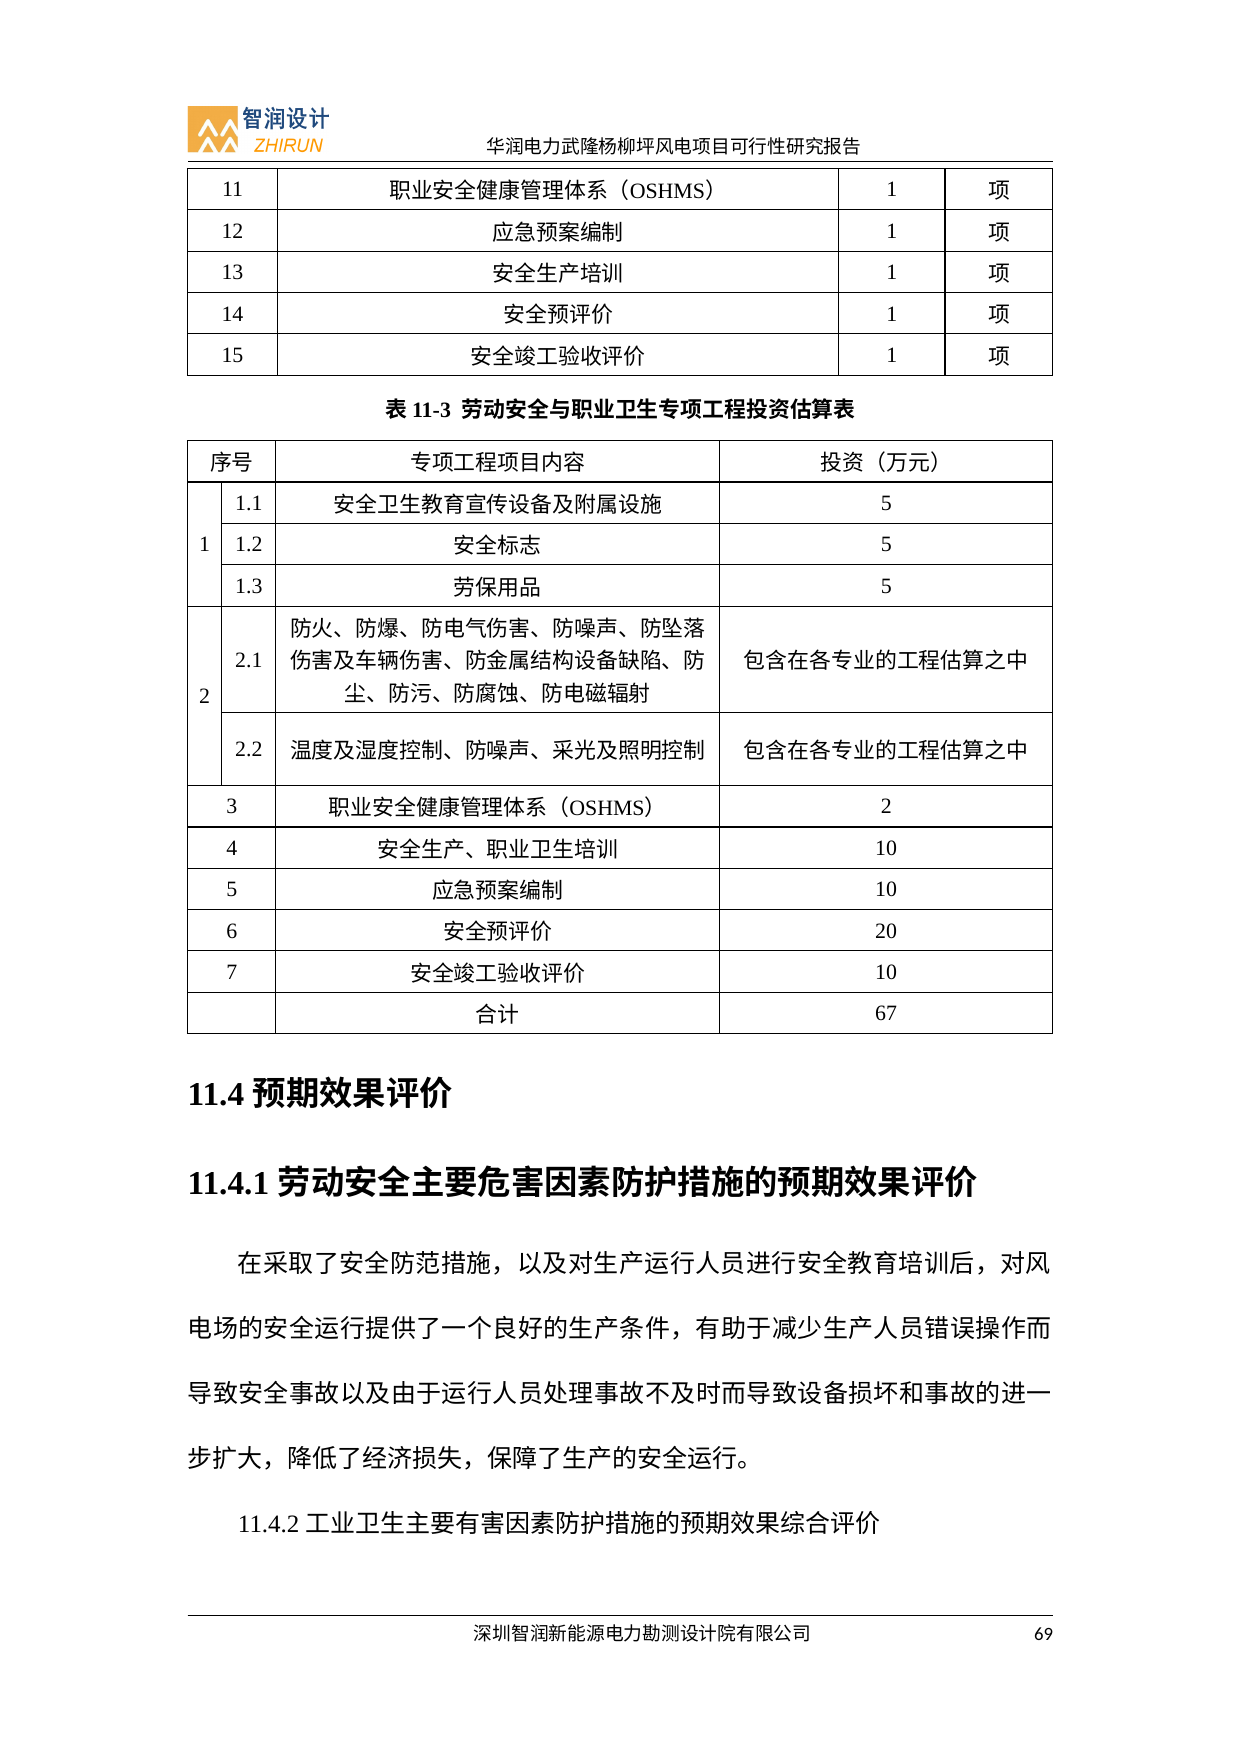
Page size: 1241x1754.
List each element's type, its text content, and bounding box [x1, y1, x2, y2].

table_cell 15 [188, 334, 277, 375]
table_cell 安全标志 [276, 524, 719, 564]
table_cell 项 [946, 210, 1052, 251]
table_cell 1.2 [222, 524, 275, 564]
table_cell 安全卫生教育宣传设备及附属设施 [276, 483, 719, 523]
table_cell 11 [188, 169, 277, 209]
table_cell 1 [839, 210, 944, 251]
text 11.4.2 工业卫生主要有害因素防护措施的预期效果综合评价 [187, 1489, 1053, 1554]
table_cell 3 [188, 786, 275, 826]
table_cell 5 [720, 565, 1052, 606]
subtitle 11.4 预期效果评价 [187, 1067, 1053, 1115]
table_cell 防火、防爆、防电气伤害、防噪声、防坠落伤害及车辆伤害、防金属结构设备缺陷、防尘、防污、防腐蚀、防电磁辐射 [276, 607, 719, 712]
table_cell 应急预案编制 [276, 869, 719, 909]
table_header 投资（万元） [720, 441, 1052, 481]
table_cell 14 [188, 293, 277, 333]
table_cell 应急预案编制 [278, 210, 838, 251]
table_cell 1 [188, 483, 221, 606]
table_cell 5 [720, 483, 1052, 523]
table_cell 5 [188, 869, 275, 909]
table_cell 温度及湿度控制、防噪声、采光及照明控制 [276, 713, 719, 785]
table_cell 2.1 [222, 607, 275, 712]
table_cell 1.1 [222, 483, 275, 523]
table_cell 1.3 [222, 565, 275, 606]
table_cell 安全预评价 [278, 293, 838, 333]
table_cell 12 [188, 210, 277, 251]
table_header 序号 [188, 441, 275, 481]
table_cell 1 [839, 293, 944, 333]
table_cell 6 [188, 910, 275, 950]
table_cell 4 [188, 828, 275, 868]
table_cell 20 [720, 910, 1052, 950]
table_cell 2.2 [222, 713, 275, 785]
table_cell 包含在各专业的工程估算之中 [720, 713, 1052, 785]
table_cell 项 [946, 169, 1052, 209]
table_cell 1 [839, 169, 944, 209]
table_cell 10 [720, 951, 1052, 992]
table_cell 项 [946, 293, 1052, 333]
table_cell 10 [720, 828, 1052, 868]
table_cell 合计 [276, 993, 719, 1033]
subtitle 11.4.1 劳动安全主要危害因素防护措施的预期效果评价 [187, 1147, 1053, 1212]
table_cell 项 [946, 252, 1052, 292]
table_cell 2 [720, 786, 1052, 826]
table_cell [188, 993, 275, 1033]
table_cell 安全生产、职业卫生培训 [276, 828, 719, 868]
table_cell 7 [188, 951, 275, 992]
table_cell 劳保用品 [276, 565, 719, 606]
table_cell 职业安全健康管理体系（OSHMS） [276, 786, 719, 826]
table_header 专项工程项目内容 [276, 441, 719, 481]
table_cell 67 [720, 993, 1052, 1033]
table_cell 5 [720, 524, 1052, 564]
table_cell 职业安全健康管理体系（OSHMS） [278, 169, 838, 209]
table_cell 2 [188, 607, 221, 785]
table_cell 包含在各专业的工程估算之中 [720, 607, 1052, 712]
table_cell 1 [839, 252, 944, 292]
table_cell 项 [946, 334, 1052, 375]
table_cell 安全竣工验收评价 [276, 951, 719, 992]
table_cell 安全竣工验收评价 [278, 334, 838, 375]
table_cell 13 [188, 252, 277, 292]
picture [187, 103, 330, 154]
text 在采取了安全防范措施，以及对生产运行人员进行安全教育培训后，对风电场的安全运行提供了一个良好的生产条件，有助于减少生产人员错误操作而导致安全事故以及由于运行人员处理事故不及时而导致设备损坏和事故的进一步扩大，降低了经济损失，保障了生产的安全运行。 [187, 1229, 1053, 1489]
text 表 11-3 劳动安全与职业卫生专项工程投资估算表 [187, 392, 1053, 424]
table_cell 10 [720, 869, 1052, 909]
table_cell 安全预评价 [276, 910, 719, 950]
table_cell 安全生产培训 [278, 252, 838, 292]
table_cell 1 [839, 334, 944, 375]
